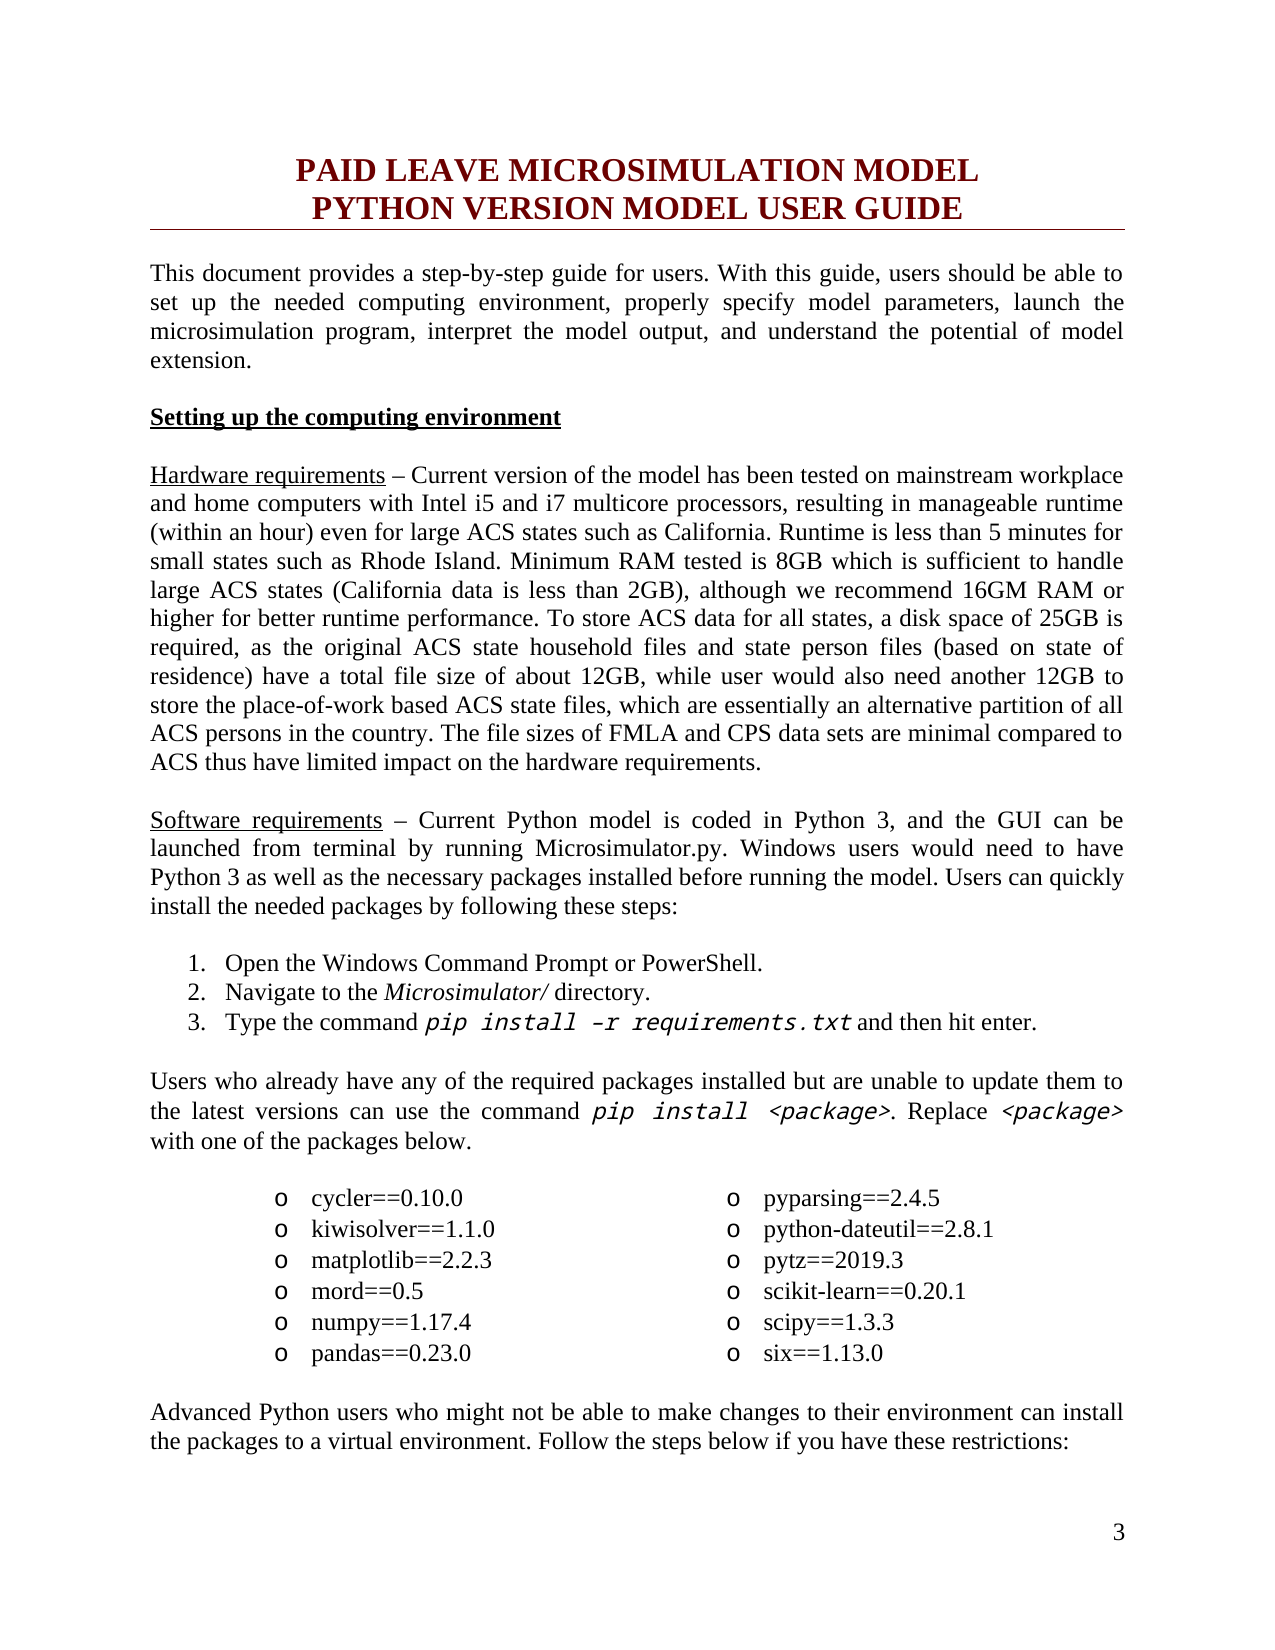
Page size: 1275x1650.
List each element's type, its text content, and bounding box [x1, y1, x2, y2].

text This document provides a step-by-step guide for users. With this guide, users should be able to set up the needed computing environment, properly specify model parameters, launch the microsimulation program, interpret the model output, and understand the potential of model extension. [150, 258, 1125, 373]
table_header pyparsing==2.4.5 python-dateutil==2.8.1 pytz==2019.3 scikit-learn==0.20.1 scipy==1.3.3 six==1.13.0 [602, 1184, 1050, 1368]
text Advanced Python users who might not be able to make changes to their environment can install the packages to a virtual environment. Follow the steps below if you have these restrictions: [150, 1397, 1125, 1455]
text Software requirements – Current Python model is coded in Python 3, and the GUI can be launched from terminal by running Microsimulator.py. Windows users would need to have Python 3 as well as the necessary packages installed before running the model. Users can quickly install the needed packages by following these steps: [150, 805, 1125, 920]
list Navigate to the Microsimulator/ directory. [187, 977, 1125, 1006]
text Python version Model User Guide [150, 188, 1125, 229]
table_header cycler==0.10.0 kiwisolver==1.1.0 matplotlib==2.2.3 mord==0.5 numpy==1.17.4 pandas==0.23.0 [150, 1184, 602, 1368]
text Users who already have any of the required packages installed but are unable to update them to the latest versions can use the command pip install <package>. Replace <package> with one of the packages below. [150, 1066, 1125, 1155]
list Type the command pip install –r requirements.txt and then hit enter. [187, 1006, 1125, 1037]
text Hardware requirements – Current version of the model has been tested on mainstream workplace and home computers with Intel i5 and i7 multicore processors, resulting in manageable runtime (within an hour) even for large ACS states such as California. Runtime is less than 5 minutes for small states such as Rhode Island. Minimum RAM tested is 8GB which is sufficient to handle large ACS states (California data is less than 2GB), although we recommend 16GM RAM or higher for better runtime performance. To store ACS data for all states, a disk space of 25GB is required, as the original ACS state household files and state person files (based on state of residence) have a total file size of about 12GB, while user would also need another 12GB to store the place-of-work based ACS state files, which are essentially an alternative partition of all ACS persons in the country. The file sizes of FMLA and CPS data sets are minimal compared to ACS thus have limited impact on the hardware requirements. [150, 460, 1125, 776]
list Open the Windows Command Prompt or PowerShell. [187, 948, 1125, 977]
text Setting up the computing environment [150, 402, 1125, 431]
text PAID Leave microsimulation model [150, 150, 1125, 188]
